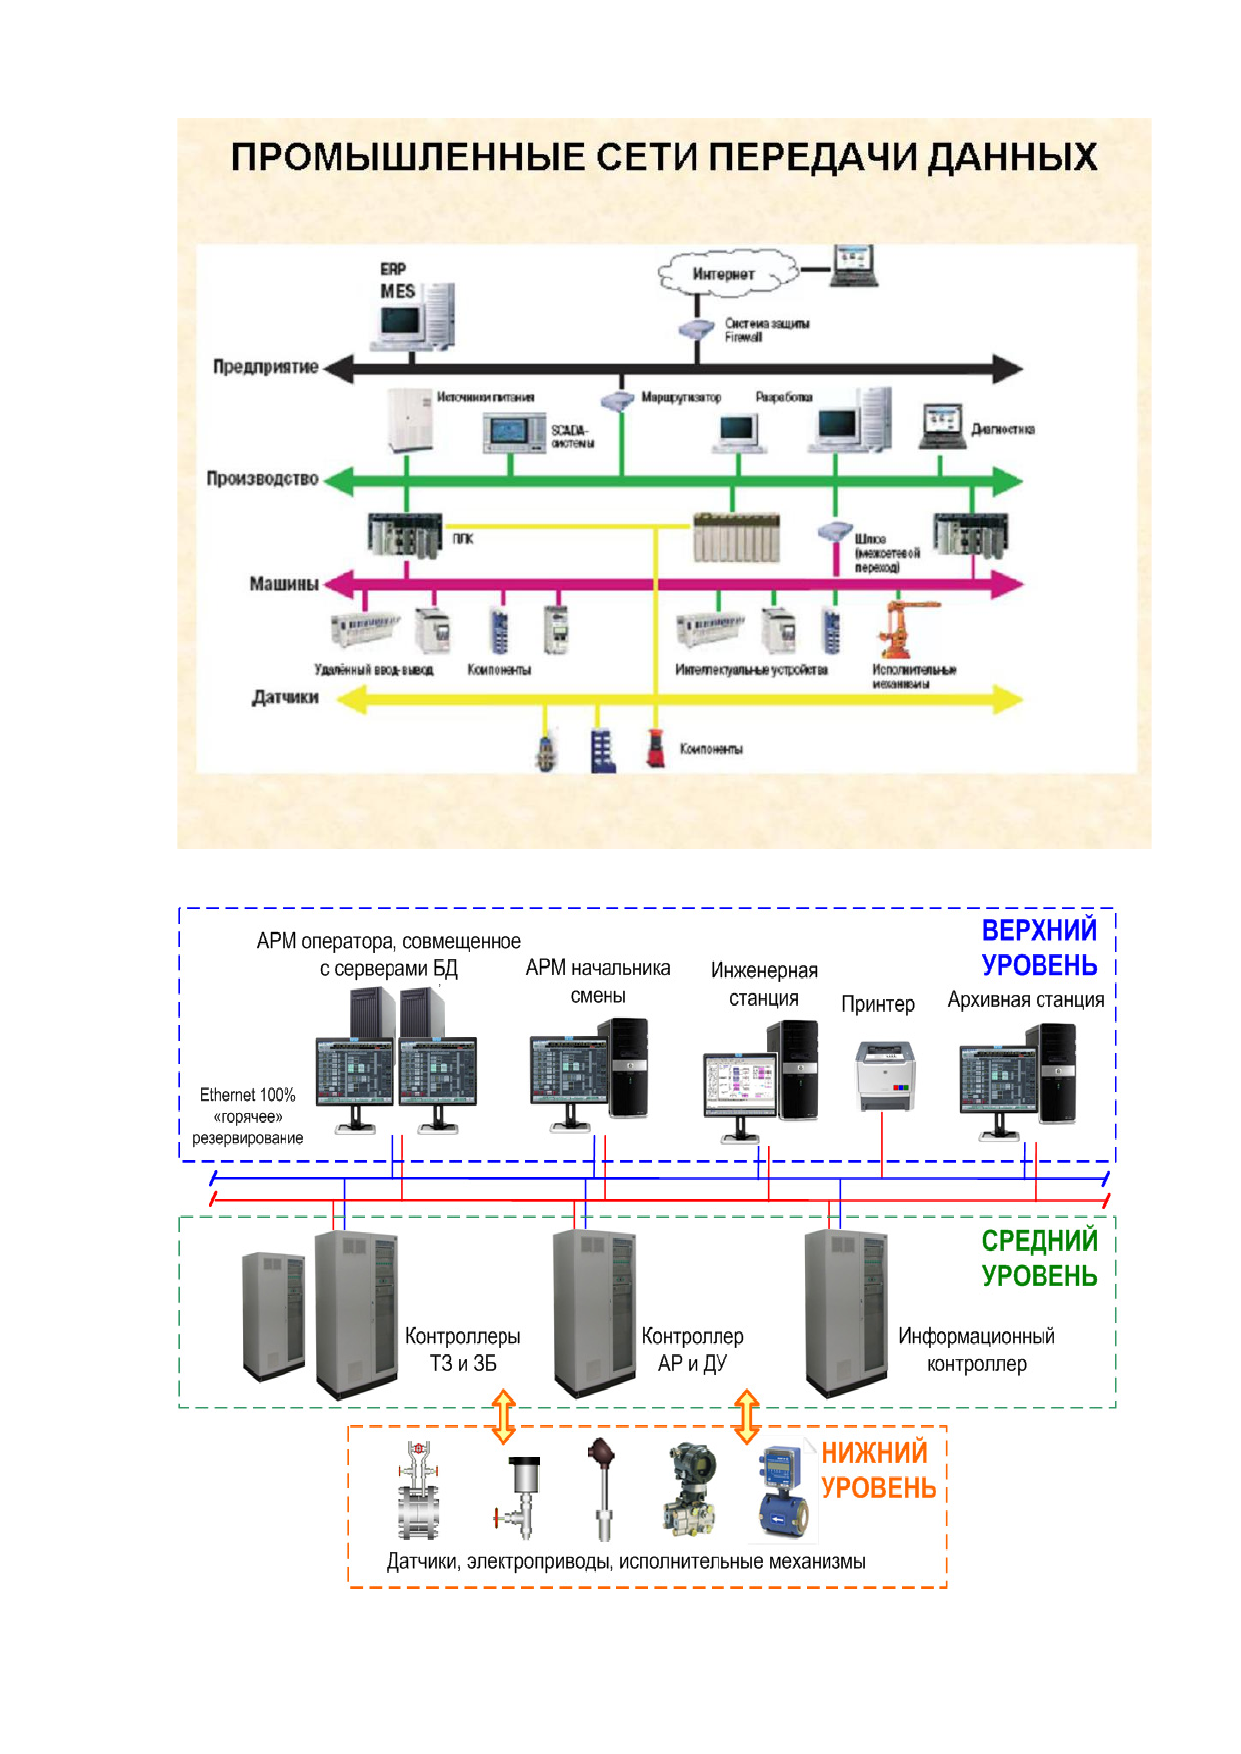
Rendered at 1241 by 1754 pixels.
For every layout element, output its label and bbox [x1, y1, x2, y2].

picture [177, 118, 1152, 849]
picture [177, 906, 1152, 1589]
